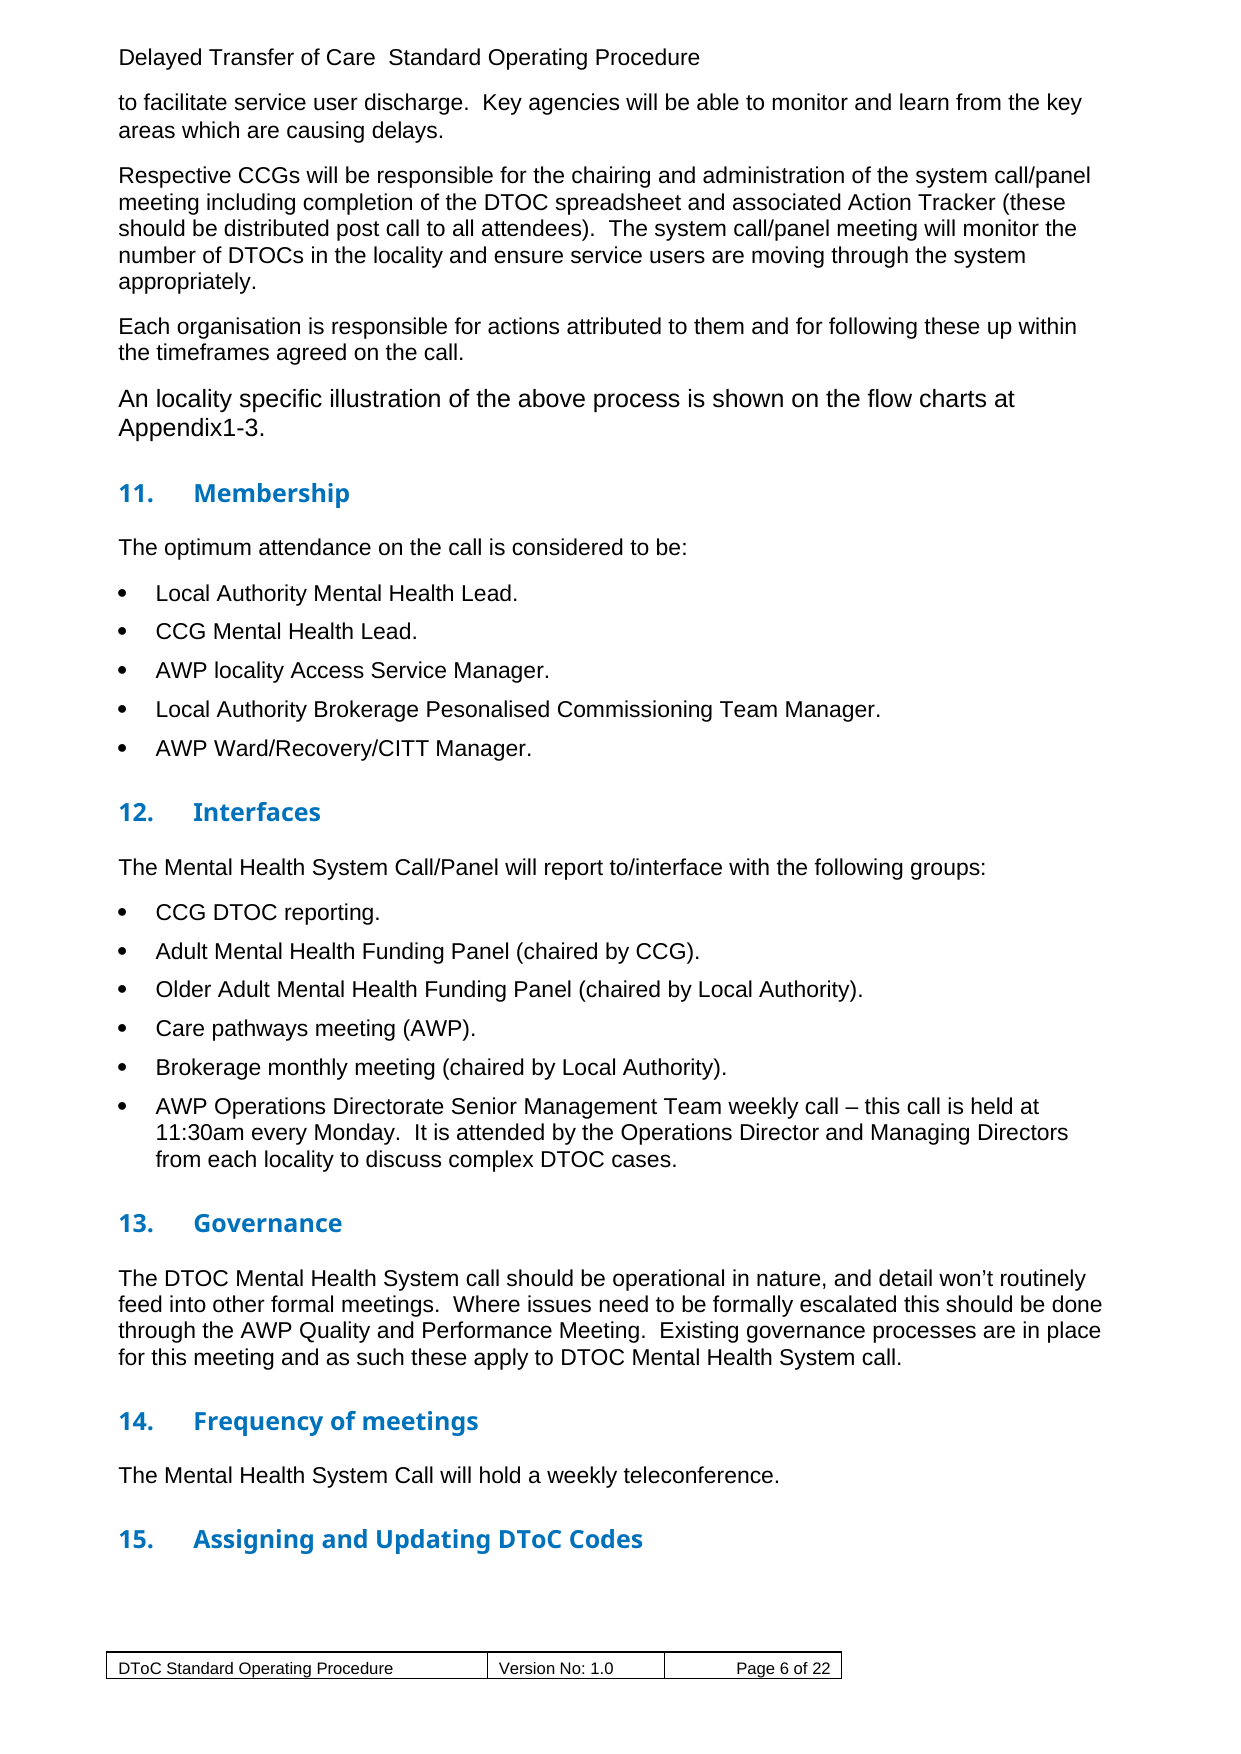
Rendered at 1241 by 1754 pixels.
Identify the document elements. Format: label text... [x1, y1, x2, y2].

subtitle Frequency of meetings [118, 1403, 1107, 1437]
list CCG Mental Health Lead. [118, 618, 1107, 645]
text The optimum attendance on the call is considered to be: [118, 534, 1107, 561]
list Adult Mental Health Funding Panel (chaired by CCG). [118, 938, 1107, 964]
subtitle Interfaces [118, 794, 1107, 829]
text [118, 89, 1107, 144]
subtitle Governance [118, 1205, 1107, 1239]
list Brokerage monthly meeting (chaired by Local Authority). [118, 1054, 1107, 1081]
list AWP locality Access Service Manager. [118, 657, 1107, 683]
list Local Authority Brokerage Pesonalised Commissioning Team Manager. [118, 696, 1107, 722]
text The Mental Health System Call/Panel will report to/interface with the following groups: [118, 854, 1107, 880]
text Respective CCGs will be responsible for the chairing and administration of the system call/panel meeting including completion of the DTOC spreadsheet and associated Action Tracker (these should be distributed post call to all attendees). The system call/panel meeting will monitor the number of DTOCs in the locality and ensure service users are moving through the system appropriately. [118, 162, 1107, 294]
list AWP Operations Directorate Senior Management Team weekly call – this call is held at 11:30am every Monday. It is attended by the Operations Director and Managing Directors from each locality to discuss complex DTOC cases. [118, 1093, 1107, 1172]
text Each organisation is responsible for actions attributed to them and for following these up within the timeframes agreed on the call. [118, 313, 1107, 366]
list Care pathways meeting (AWP). [118, 1015, 1107, 1042]
list CCG DTOC reporting. [118, 899, 1107, 925]
text The DTOC Mental Health System call should be operational in nature, and detail won’t routinely feed into other formal meetings. Where issues need to be formally escalated this should be done through the AWP Quality and Performance Meeting. Existing governance processes are in place for this meeting and as such these apply to DTOC Mental Health System call. [118, 1264, 1107, 1370]
text An locality specific illustration of the above process is shown on the flow charts at Appendix1-3. [118, 384, 1107, 442]
subtitle Assigning and Updating DToC Codes [118, 1522, 1107, 1556]
list Local Authority Mental Health Lead. [118, 579, 1107, 606]
list AWP Ward/Recovery/CITT Manager. [118, 735, 1107, 761]
list Older Adult Mental Health Funding Panel (chaired by Local Authority). [118, 976, 1107, 1003]
text The Mental Health System Call will hold a weekly teleconference. [118, 1462, 1107, 1489]
subtitle Membership [118, 475, 1107, 509]
